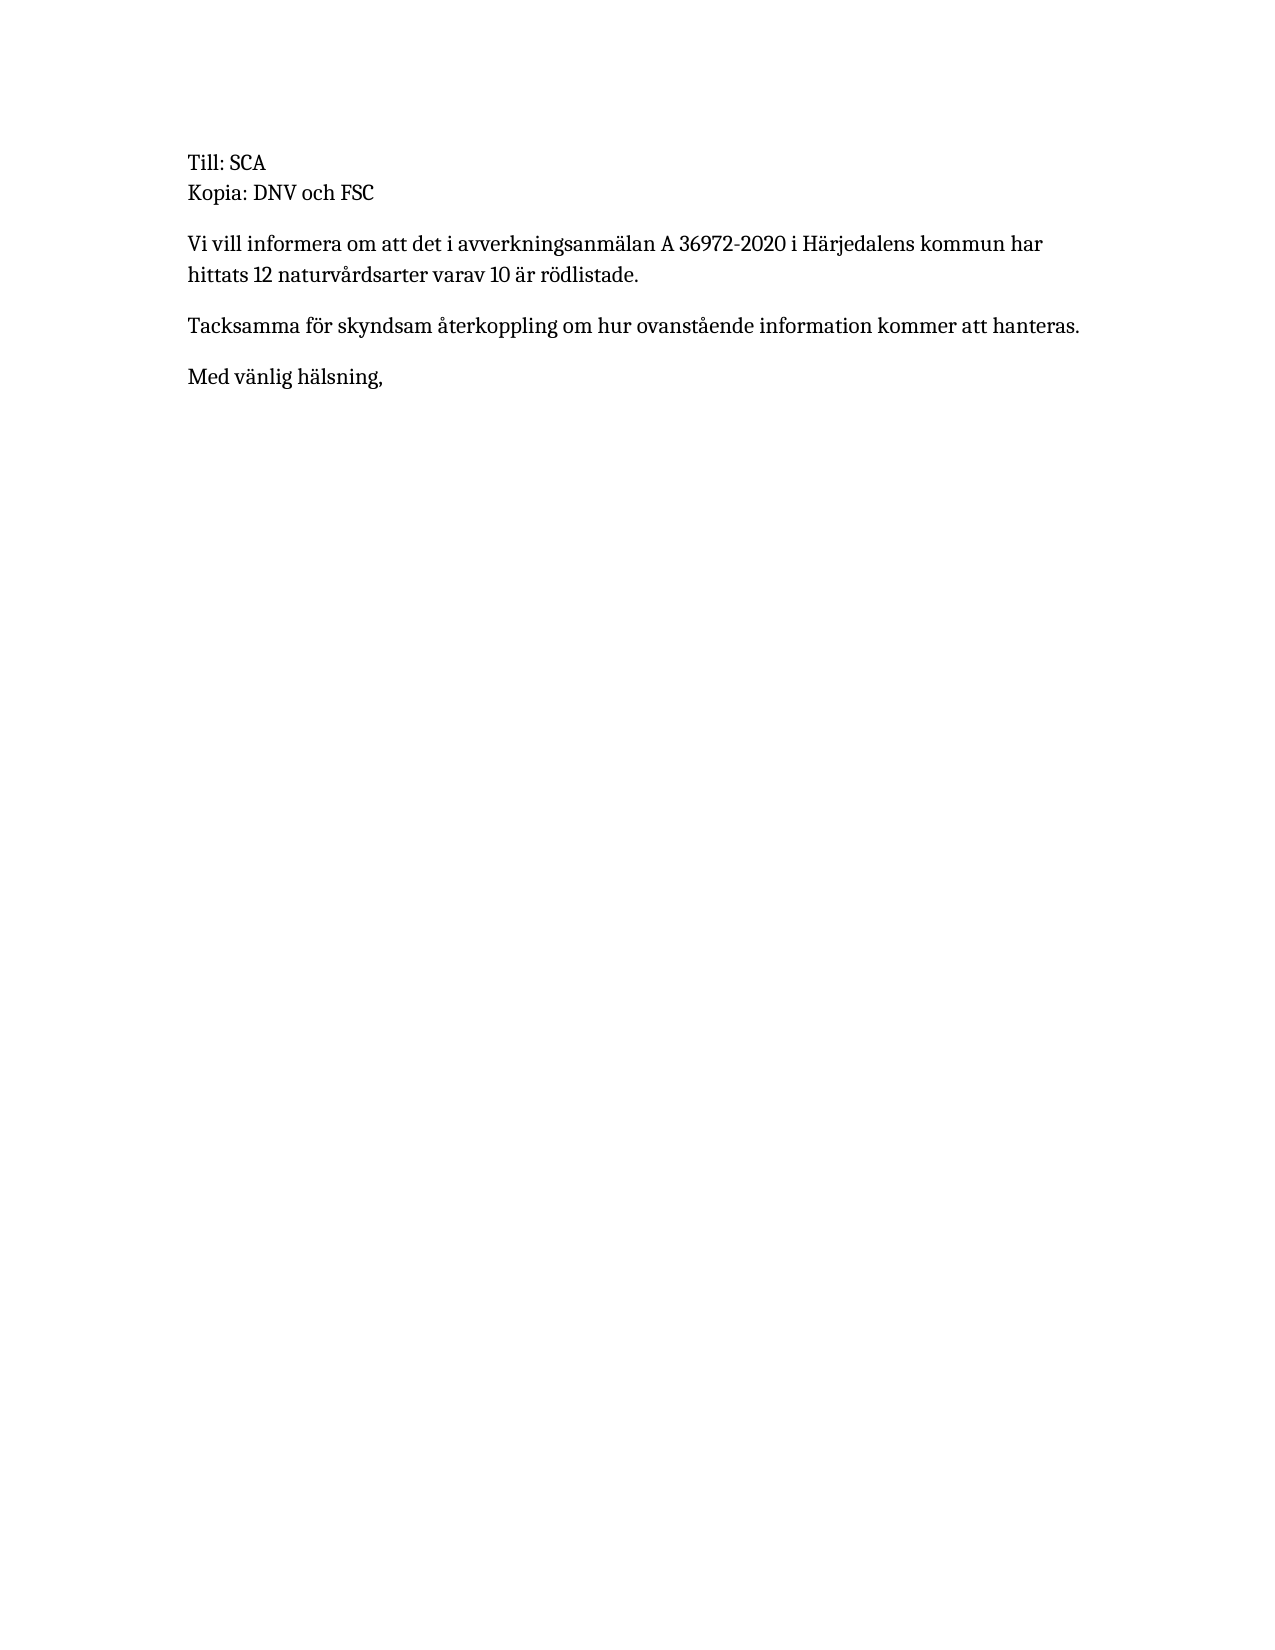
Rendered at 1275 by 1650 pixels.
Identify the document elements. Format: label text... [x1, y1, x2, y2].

text Med vänlig hälsning, [187, 363, 1087, 420]
text Tacksamma för skyndsam återkoppling om hur ovanstående information kommer att hanteras. [187, 312, 1087, 339]
text Till: SCA Kopia: DNV och FSC [187, 150, 1087, 207]
text Vi vill informera om att det i avverkningsanmälan A 36972-2020 i Härjedalens kommun har hittats 12 naturvårdsarter varav 10 är rödlistade. [187, 231, 1087, 288]
